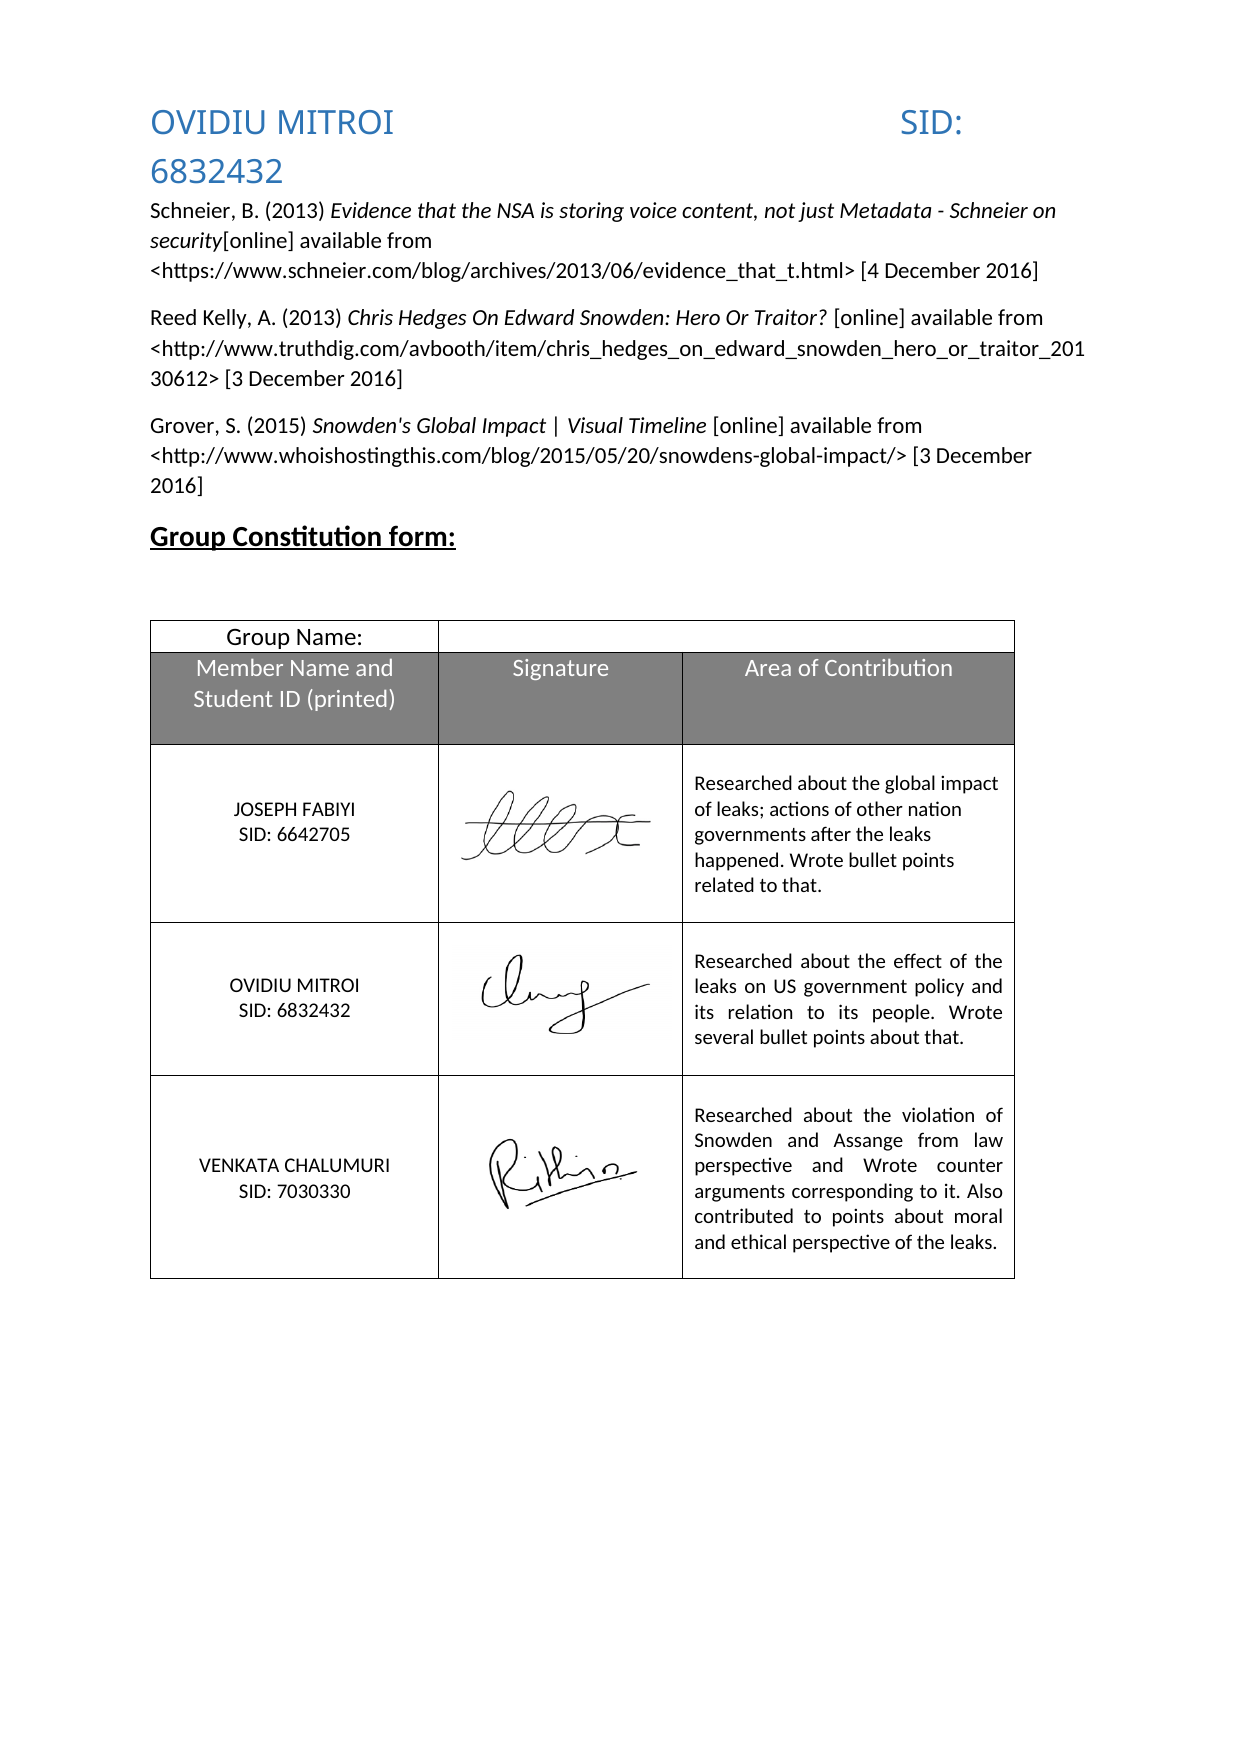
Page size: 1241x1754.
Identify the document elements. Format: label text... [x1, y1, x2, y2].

table_cell [439, 1076, 682, 1278]
table_cell Signature [439, 653, 682, 744]
table_cell JOSEPH FABIYI SID: 6642705 [151, 745, 438, 922]
table_cell OVIDIU MITROI SID: 6832432 [151, 923, 438, 1075]
text Schneier, B. (2013) Evidence that the NSA is storing voice content, not just Metadata - Schneier on security[online] available from <https://www.schneier.com/blog/archives/2013/06/evidence_that_t.html> [4 December 2016] [150, 196, 1090, 284]
table_header [439, 621, 1014, 652]
table_cell Researched about the global impact of leaks; actions of other nation governments after the leaks happened. Wrote bullet points related to that. [683, 745, 1014, 922]
picture [451, 943, 672, 1040]
text Grover, S. (2015) Snowden's Global Impact | Visual Timeline [online] available from <http://www.whoishostingthis.com/blog/2015/05/20/snowdens-global-impact/> [3 December 2016] [150, 411, 1090, 499]
table_cell VENKATA CHALUMURI SID: 7030330 [151, 1076, 438, 1278]
table_cell [439, 745, 682, 922]
text Group Constitution form: [150, 518, 1090, 554]
text Reed Kelly, A. (2013) Chris Hedges On Edward Snowden: Hero Or Traitor? [online] available from <http://www.truthdig.com/avbooth/item/chris_hedges_on_edward_snowden_hero_or_traitor_20130612> [3 December 2016] [150, 303, 1090, 392]
table_cell Researched about the violation of Snowden and Assange from law perspective and Wrote counter arguments corresponding to it. Also contributed to points about moral and ethical perspective of the leaks. [683, 1076, 1014, 1278]
table_cell [439, 923, 682, 1075]
table_cell Member Name and Student ID (printed) [151, 653, 438, 744]
table_cell Area of Contribution [683, 653, 1014, 744]
table_cell Researched about the effect of the leaks on US government policy and its relation to its people. Wrote several bullet points about that. [683, 923, 1014, 1075]
picture [476, 1132, 654, 1214]
table_header Group Name: [151, 621, 438, 652]
